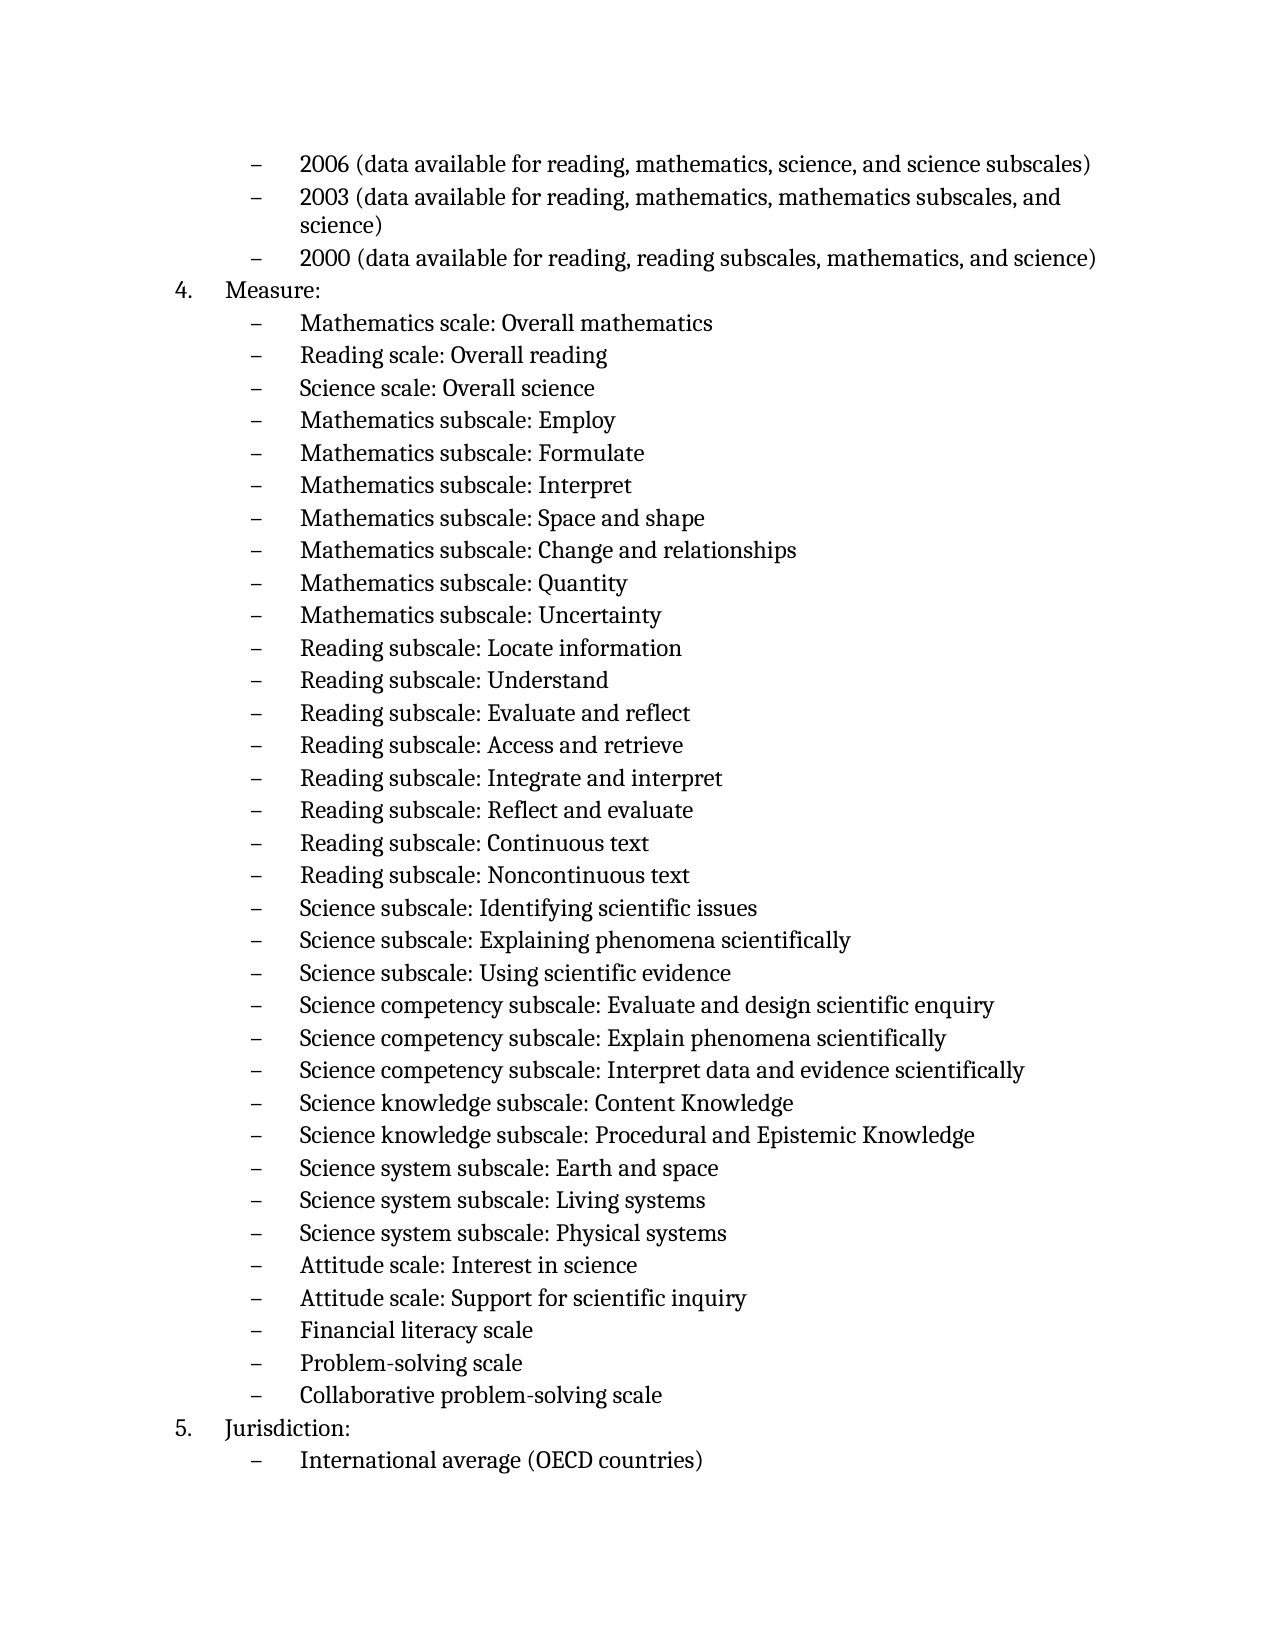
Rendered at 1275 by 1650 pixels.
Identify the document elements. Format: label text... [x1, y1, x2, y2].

list Jurisdiction: [175, 1414, 1125, 1442]
list Reading subscale: Locate information [250, 634, 1125, 662]
list Science system subscale: Earth and space [250, 1154, 1125, 1182]
list Science scale: Overall science [250, 374, 1125, 402]
list 2003 (data available for reading, mathematics, mathematics subscales, and science) [250, 182, 1125, 240]
list Mathematics subscale: Employ [250, 406, 1125, 435]
list Attitude scale: Support for scientific inquiry [250, 1284, 1125, 1312]
list Attitude scale: Interest in science [250, 1251, 1125, 1280]
list Mathematics subscale: Quantity [250, 569, 1125, 597]
list Reading subscale: Integrate and interpret [250, 764, 1125, 792]
list Financial literacy scale [250, 1316, 1125, 1345]
list Science competency subscale: Explain phenomena scientifically [250, 1024, 1125, 1052]
list Reading subscale: Noncontinuous text [250, 861, 1125, 890]
list Science subscale: Using scientific evidence [250, 959, 1125, 987]
list Problem-solving scale [250, 1349, 1125, 1377]
list Reading subscale: Continuous text [250, 829, 1125, 857]
list Reading subscale: Evaluate and reflect [250, 699, 1125, 727]
list Reading subscale: Understand [250, 666, 1125, 695]
list Science competency subscale: Interpret data and evidence scientifically [250, 1056, 1125, 1085]
list Science knowledge subscale: Content Knowledge [250, 1089, 1125, 1117]
list Mathematics subscale: Space and shape [250, 504, 1125, 532]
list Science subscale: Identifying scientific issues [250, 894, 1125, 922]
list Reading subscale: Reflect and evaluate [250, 796, 1125, 825]
list Science system subscale: Physical systems [250, 1219, 1125, 1247]
list Science knowledge subscale: Procedural and Epistemic Knowledge [250, 1121, 1125, 1150]
list International average (OECD countries) [250, 1446, 1125, 1475]
list Science subscale: Explaining phenomena scientifically [250, 926, 1125, 955]
list Mathematics subscale: Change and relationships [250, 536, 1125, 565]
list Science competency subscale: Evaluate and design scientific enquiry [250, 991, 1125, 1020]
list Mathematics subscale: Interpret [250, 471, 1125, 500]
list Mathematics scale: Overall mathematics [250, 309, 1125, 337]
list 2000 (data available for reading, reading subscales, mathematics, and science) [250, 244, 1125, 272]
list Reading scale: Overall reading [250, 341, 1125, 370]
list Mathematics subscale: Uncertainty [250, 601, 1125, 630]
list Mathematics subscale: Formulate [250, 439, 1125, 467]
list Measure: [175, 276, 1125, 305]
list Science system subscale: Living systems [250, 1186, 1125, 1215]
list Collaborative problem-solving scale [250, 1381, 1125, 1410]
list Reading subscale: Access and retrieve [250, 731, 1125, 760]
list 2006 (data available for reading, mathematics, science, and science subscales) [250, 150, 1125, 179]
